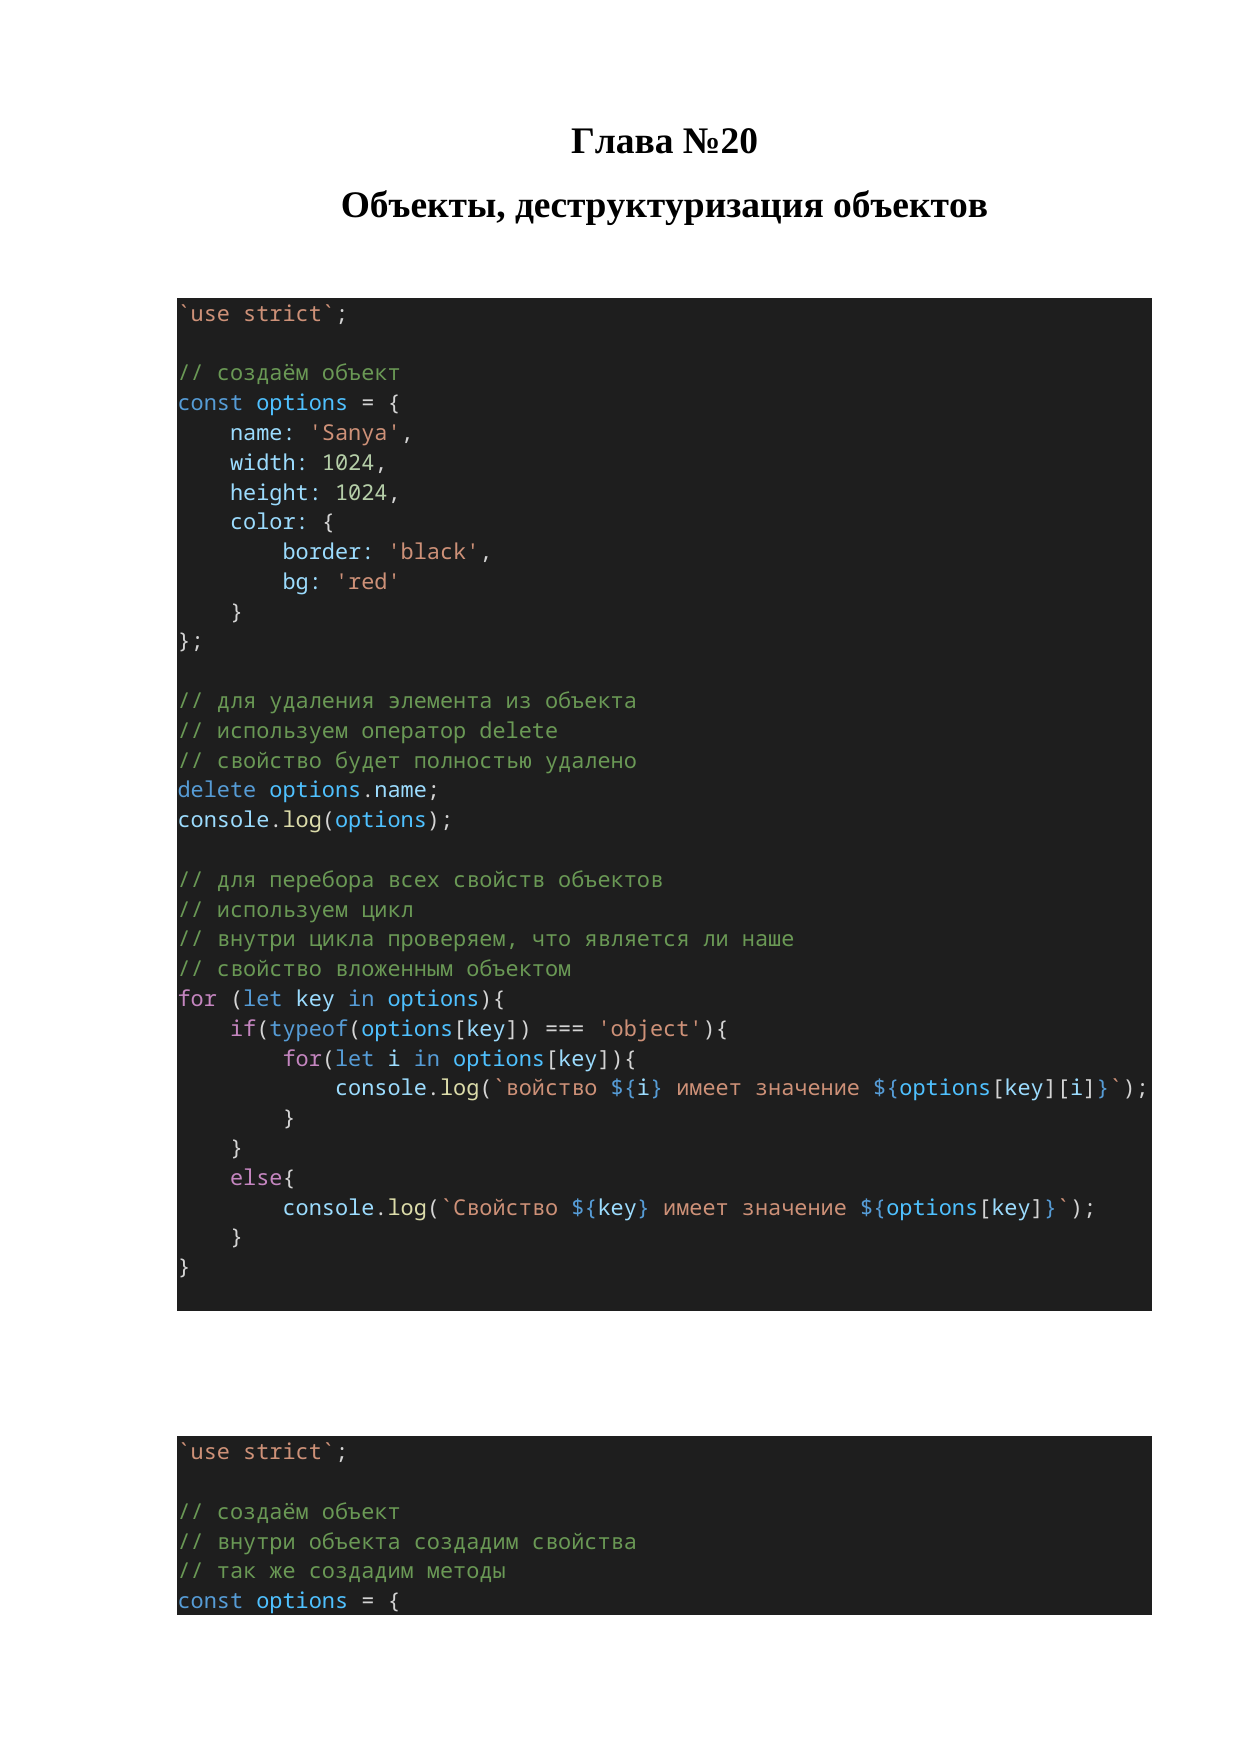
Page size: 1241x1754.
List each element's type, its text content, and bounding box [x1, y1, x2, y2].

text // создаём объект [177, 357, 1152, 387]
text // создаём объект [177, 1496, 1152, 1526]
text for (let key in options){ [177, 983, 1152, 1013]
text if(typeof(options[key]) === 'object'){ [177, 1013, 1152, 1043]
text `use strict`; [177, 1436, 1152, 1466]
text } [177, 1132, 1152, 1162]
text }; [177, 626, 1152, 655]
text const options = { [177, 387, 1152, 417]
text const options = { [177, 1585, 1152, 1615]
text console.log(`войство ${i} имеет значение ${options[key][i]}`); [177, 1072, 1152, 1102]
text width: 1024, [177, 447, 1152, 477]
text for(let i in options[key]){ [177, 1043, 1152, 1072]
text border: 'black', [177, 536, 1152, 566]
text delete options.name; [177, 774, 1152, 804]
text // для перебора всех свойств объектов [177, 864, 1152, 894]
text console.log(`Свойство ${key} имеет значение ${options[key]}`); [177, 1192, 1152, 1221]
text Глава №20 [177, 118, 1152, 161]
text } [177, 1102, 1152, 1132]
text bg: 'red' [177, 566, 1152, 596]
text Объекты, деструктуризация объектов [177, 183, 1152, 226]
text // свойство вложенным объектом [177, 953, 1152, 983]
text else{ [177, 1162, 1152, 1192]
text // внутри объекта создадим свойства [177, 1526, 1152, 1556]
text console.log(options); [177, 804, 1152, 834]
text } [177, 1251, 1152, 1281]
text // используем цикл [177, 894, 1152, 923]
text `use strict`; [177, 298, 1152, 328]
text // для удаления элемента из объекта [177, 685, 1152, 715]
text color: { [177, 506, 1152, 536]
text // так же создадим методы [177, 1556, 1152, 1585]
text } [177, 1221, 1152, 1251]
text height: 1024, [177, 477, 1152, 506]
text // внутри цикла проверяем, что является ли наше [177, 923, 1152, 953]
text // используем оператор delete [177, 715, 1152, 745]
text // свойство будет полностью удалено [177, 745, 1152, 774]
text } [177, 596, 1152, 626]
text name: 'Sanya', [177, 417, 1152, 447]
